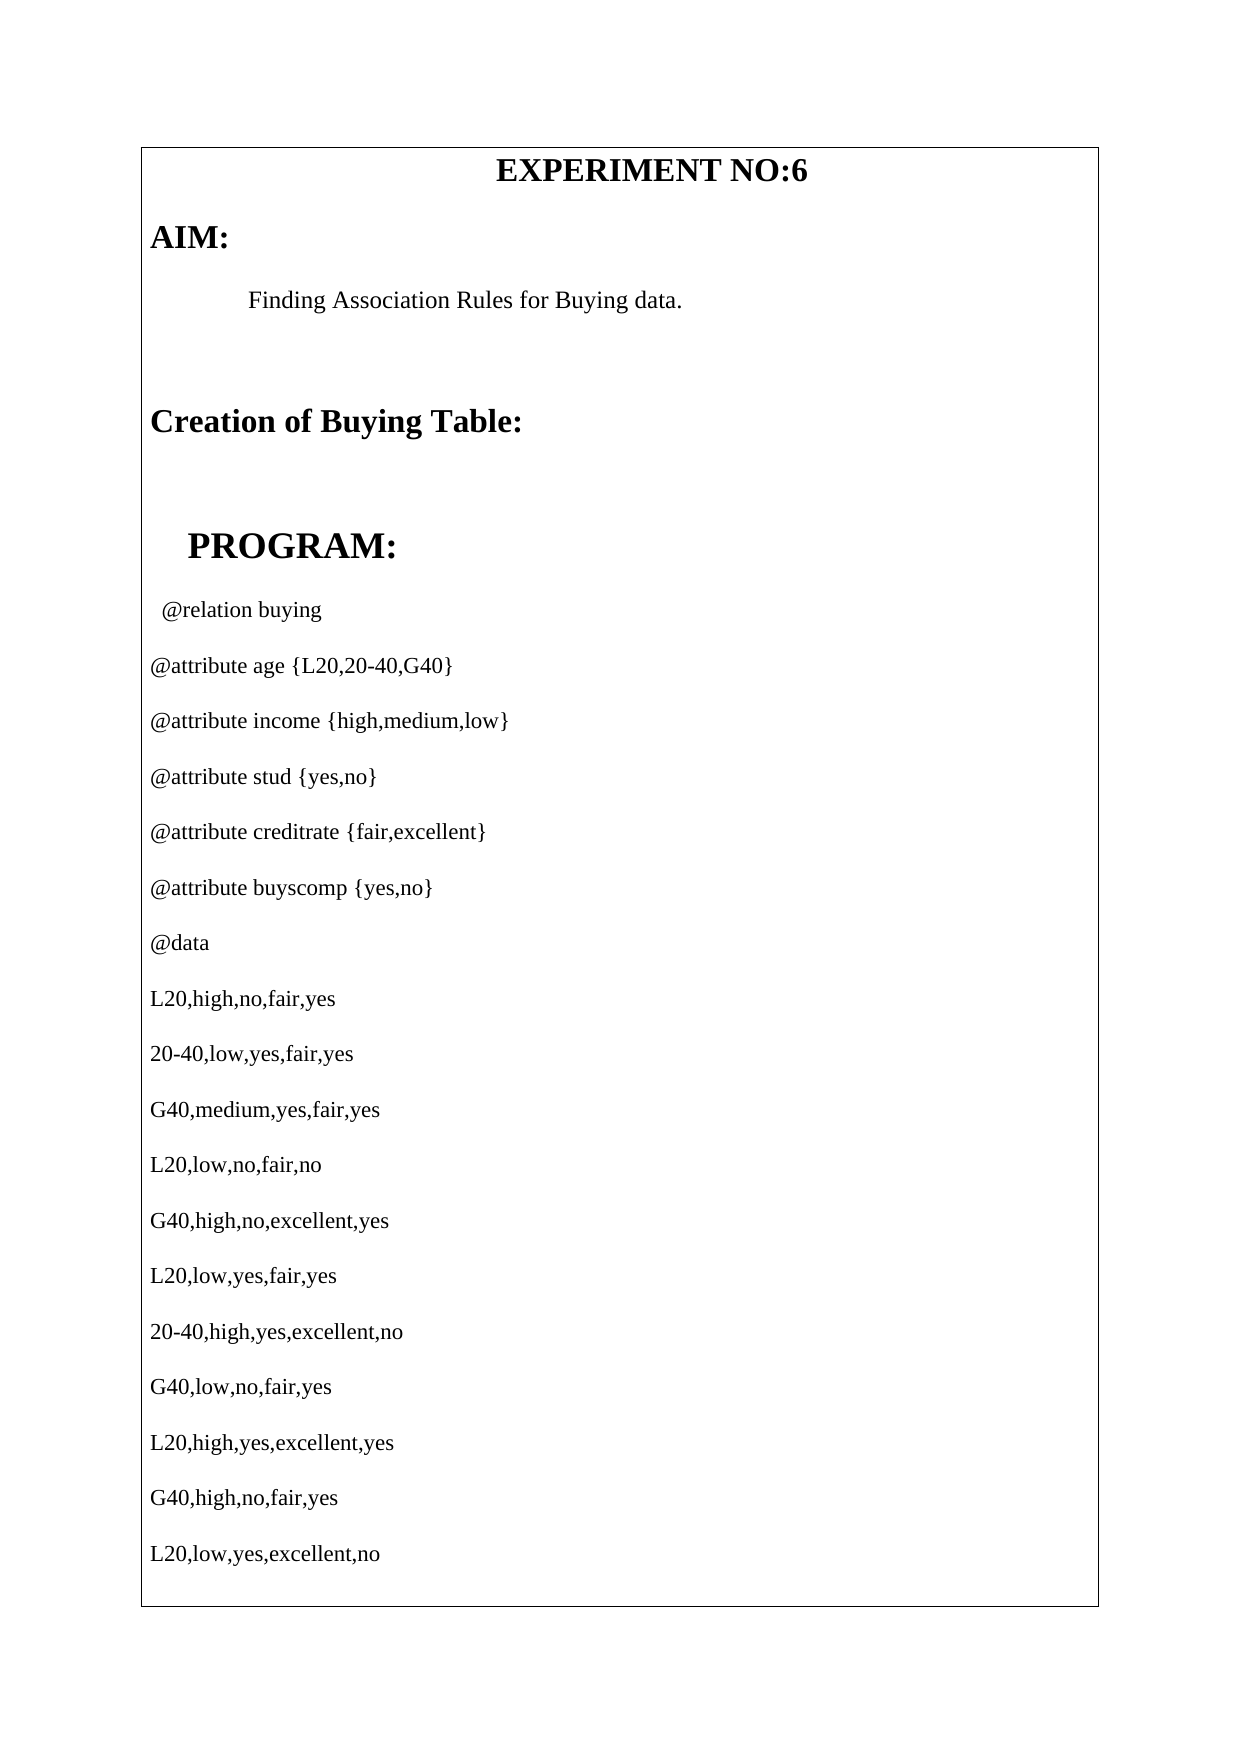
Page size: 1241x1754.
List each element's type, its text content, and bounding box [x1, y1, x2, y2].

text Finding Association Rules for Buying data. [150, 285, 1090, 314]
text L20,low,yes,excellent,no [150, 1540, 1090, 1566]
text @attribute stud {yes,no} [150, 763, 1090, 789]
text 20-40,low,yes,fair,yes [150, 1040, 1090, 1067]
text L20,low,no,fair,no [150, 1151, 1090, 1178]
text 20-40,high,yes,excellent,no [150, 1318, 1090, 1344]
text Creation of Buying Table: [150, 401, 1090, 439]
text PROGRAM: [150, 524, 1090, 567]
text @relation buying [150, 596, 1090, 622]
text L20,high,yes,excellent,yes [150, 1429, 1090, 1455]
text @attribute buyscomp {yes,no} [150, 874, 1090, 900]
text L20,low,yes,fair,yes [150, 1262, 1090, 1289]
text G40,high,no,fair,yes [150, 1484, 1090, 1511]
text L20,high,no,fair,yes [150, 985, 1090, 1011]
text G40,high,no,excellent,yes [150, 1207, 1090, 1233]
text G40,low,no,fair,yes [150, 1373, 1090, 1400]
text G40,medium,yes,fair,yes [150, 1096, 1090, 1122]
text @data [150, 929, 1090, 956]
text AIM: [150, 217, 1090, 256]
text EXPERIMENT NO:6 [150, 150, 1090, 188]
text @attribute age {L20,20-40,G40} [150, 652, 1090, 678]
text @attribute income {high,medium,low} [150, 707, 1090, 733]
text @attribute creditrate {fair,excellent} [150, 818, 1090, 844]
